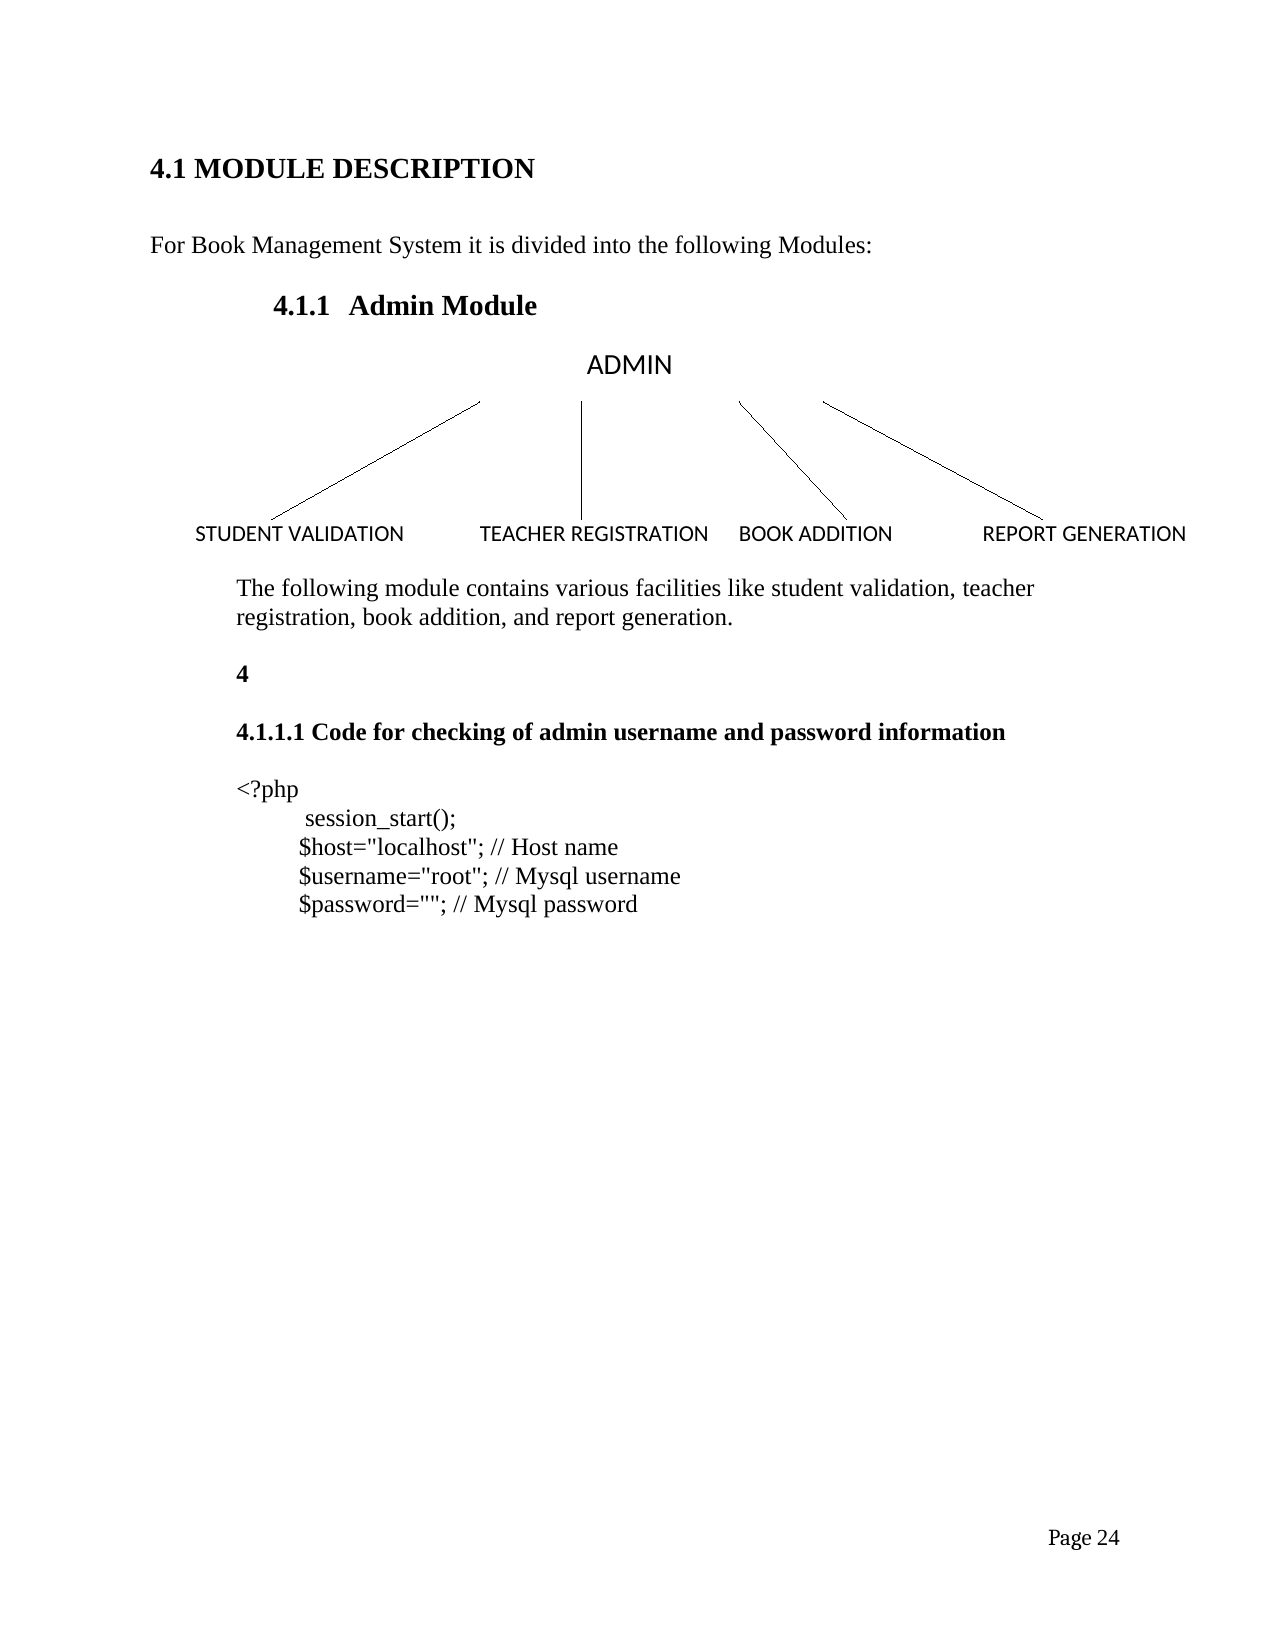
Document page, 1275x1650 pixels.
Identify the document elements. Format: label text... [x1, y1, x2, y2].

text 4 [236, 659, 1194, 688]
text $host="localhost"; // Host name [298, 832, 1194, 861]
text The following module contains various facilities like student validation, teacher registration, book addition, and report generation. [236, 573, 1035, 630]
subtitle Admin Module [273, 288, 1194, 322]
text $username="root"; // Mysql username [298, 861, 1194, 889]
subtitle MODULE DESCRIPTION [150, 151, 1194, 185]
text session_start(); [305, 803, 1194, 832]
list Code for checking of admin username and password information [236, 717, 1194, 746]
text <?php [236, 774, 1194, 803]
text $password=""; // Mysql password [298, 889, 1194, 918]
text For Book Management System it is divided into the following Modules: [150, 230, 1194, 259]
